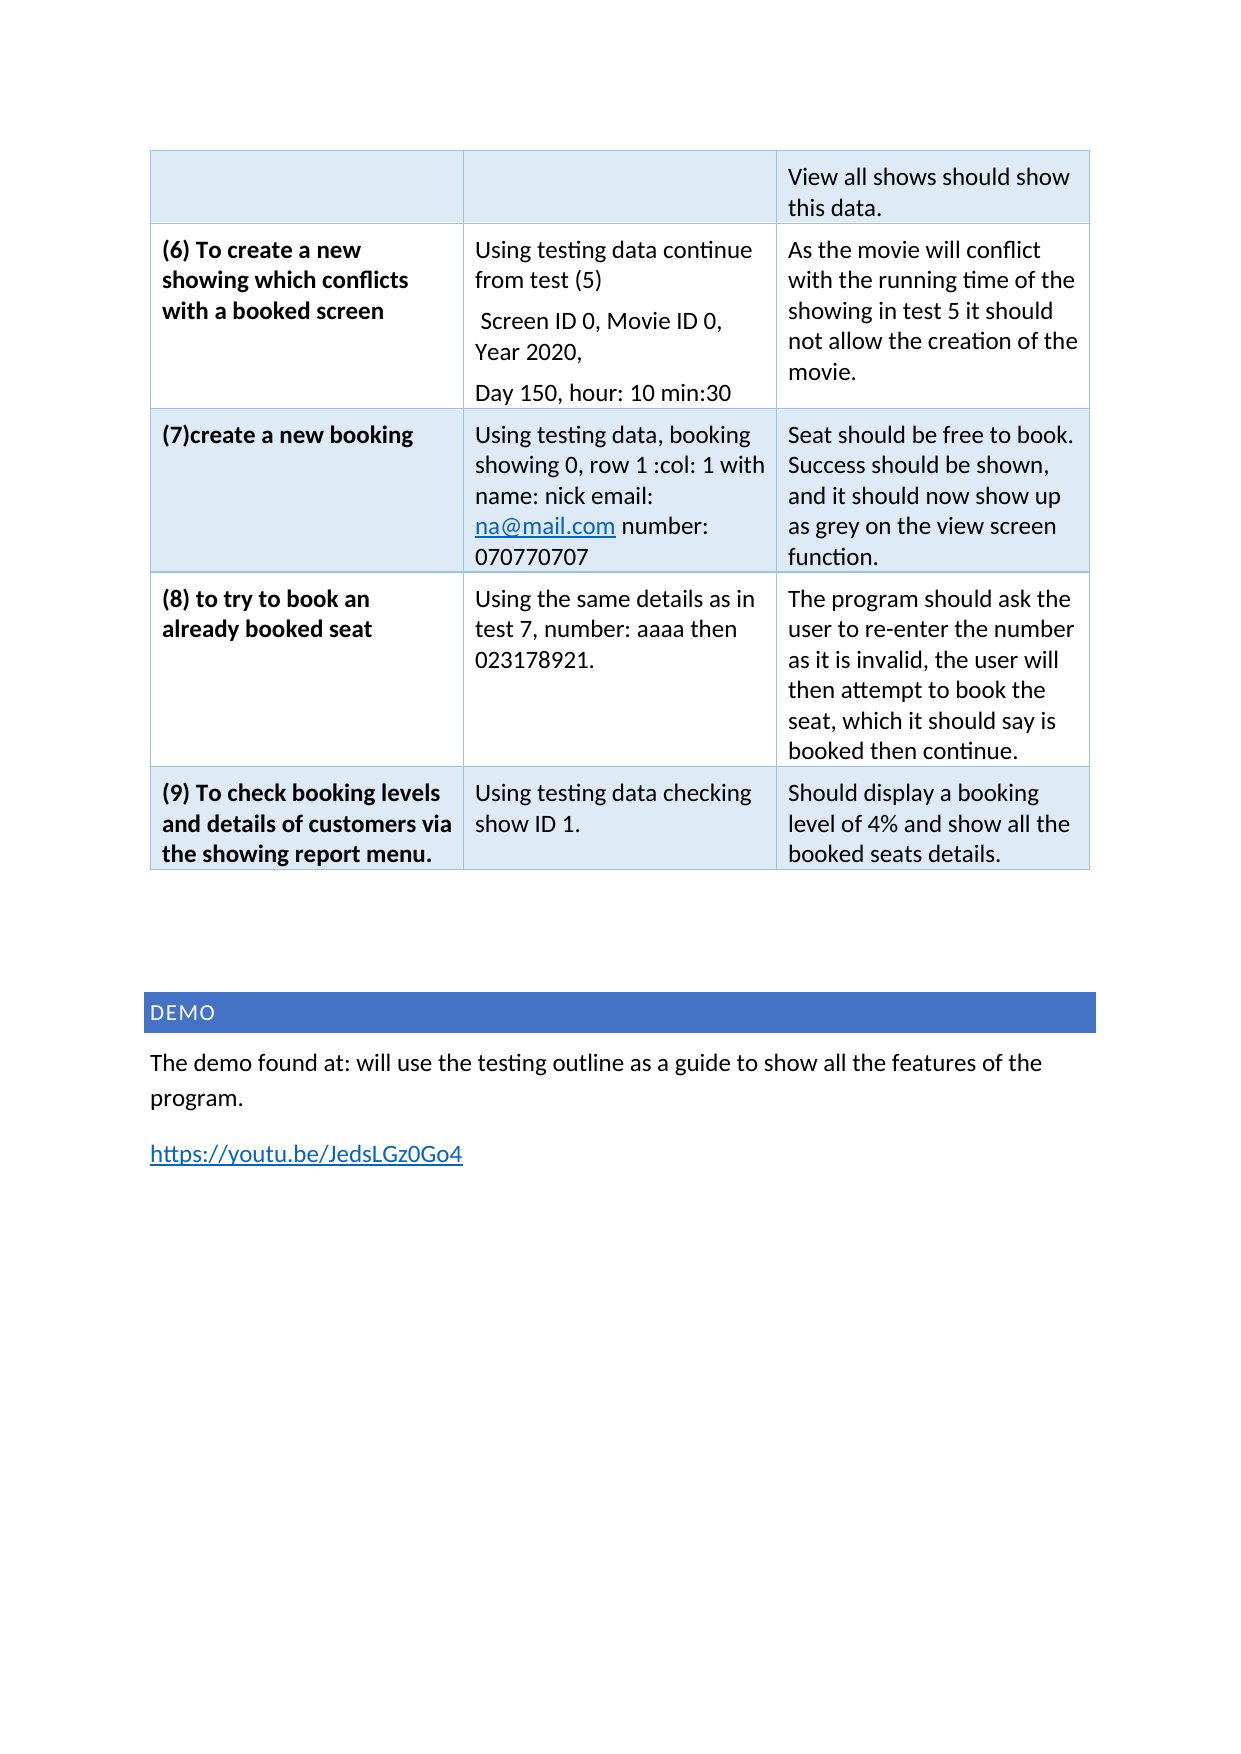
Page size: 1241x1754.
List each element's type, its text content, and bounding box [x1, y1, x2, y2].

table_cell As the movie will conflict with the running time of the showing in test 5 it should not allow the creation of the movie. [777, 224, 1089, 407]
table_cell Using the same details as in test 7, number: aaaa then 023178921. [464, 573, 776, 766]
table_cell Using testing data, booking showing 0, row 1 :col: 1 with name: nick email: na@mail.com number: 070770707 [464, 409, 776, 571]
table_cell The program should ask the user to re-enter the number as it is invalid, the user will then attempt to book the seat, which it should say is booked then continue. [777, 573, 1089, 766]
table_cell (9) To check booking levels and details of customers via the showing report menu. [151, 767, 463, 869]
table_cell (7)create a new booking [151, 409, 463, 571]
table_cell Using testing data checking show ID 1. [464, 767, 776, 869]
subtitle DEMO [150, 999, 1090, 1026]
table_cell (6) To create a new showing which conflicts with a booked screen [151, 224, 463, 407]
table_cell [777, 151, 1089, 222]
table_cell Should display a booking level of 4% and show all the booked seats details. [777, 767, 1089, 869]
table_cell Seat should be free to book. Success should be shown, and it should now show up as grey on the view screen function. [777, 409, 1089, 571]
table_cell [464, 151, 776, 222]
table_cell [151, 151, 463, 222]
table_cell Using testing data continue from test (5) Screen ID 0, Movie ID 0, Year 2020, Day 150, hour: 10 min:30 [464, 224, 776, 407]
text The demo found at: will use the testing outline as a guide to show all the features of the program. [150, 1047, 1090, 1113]
text https://youtu.be/JedsLGz0Go4 [150, 1138, 1090, 1169]
table_cell (8) to try to book an already booked seat [151, 573, 463, 766]
